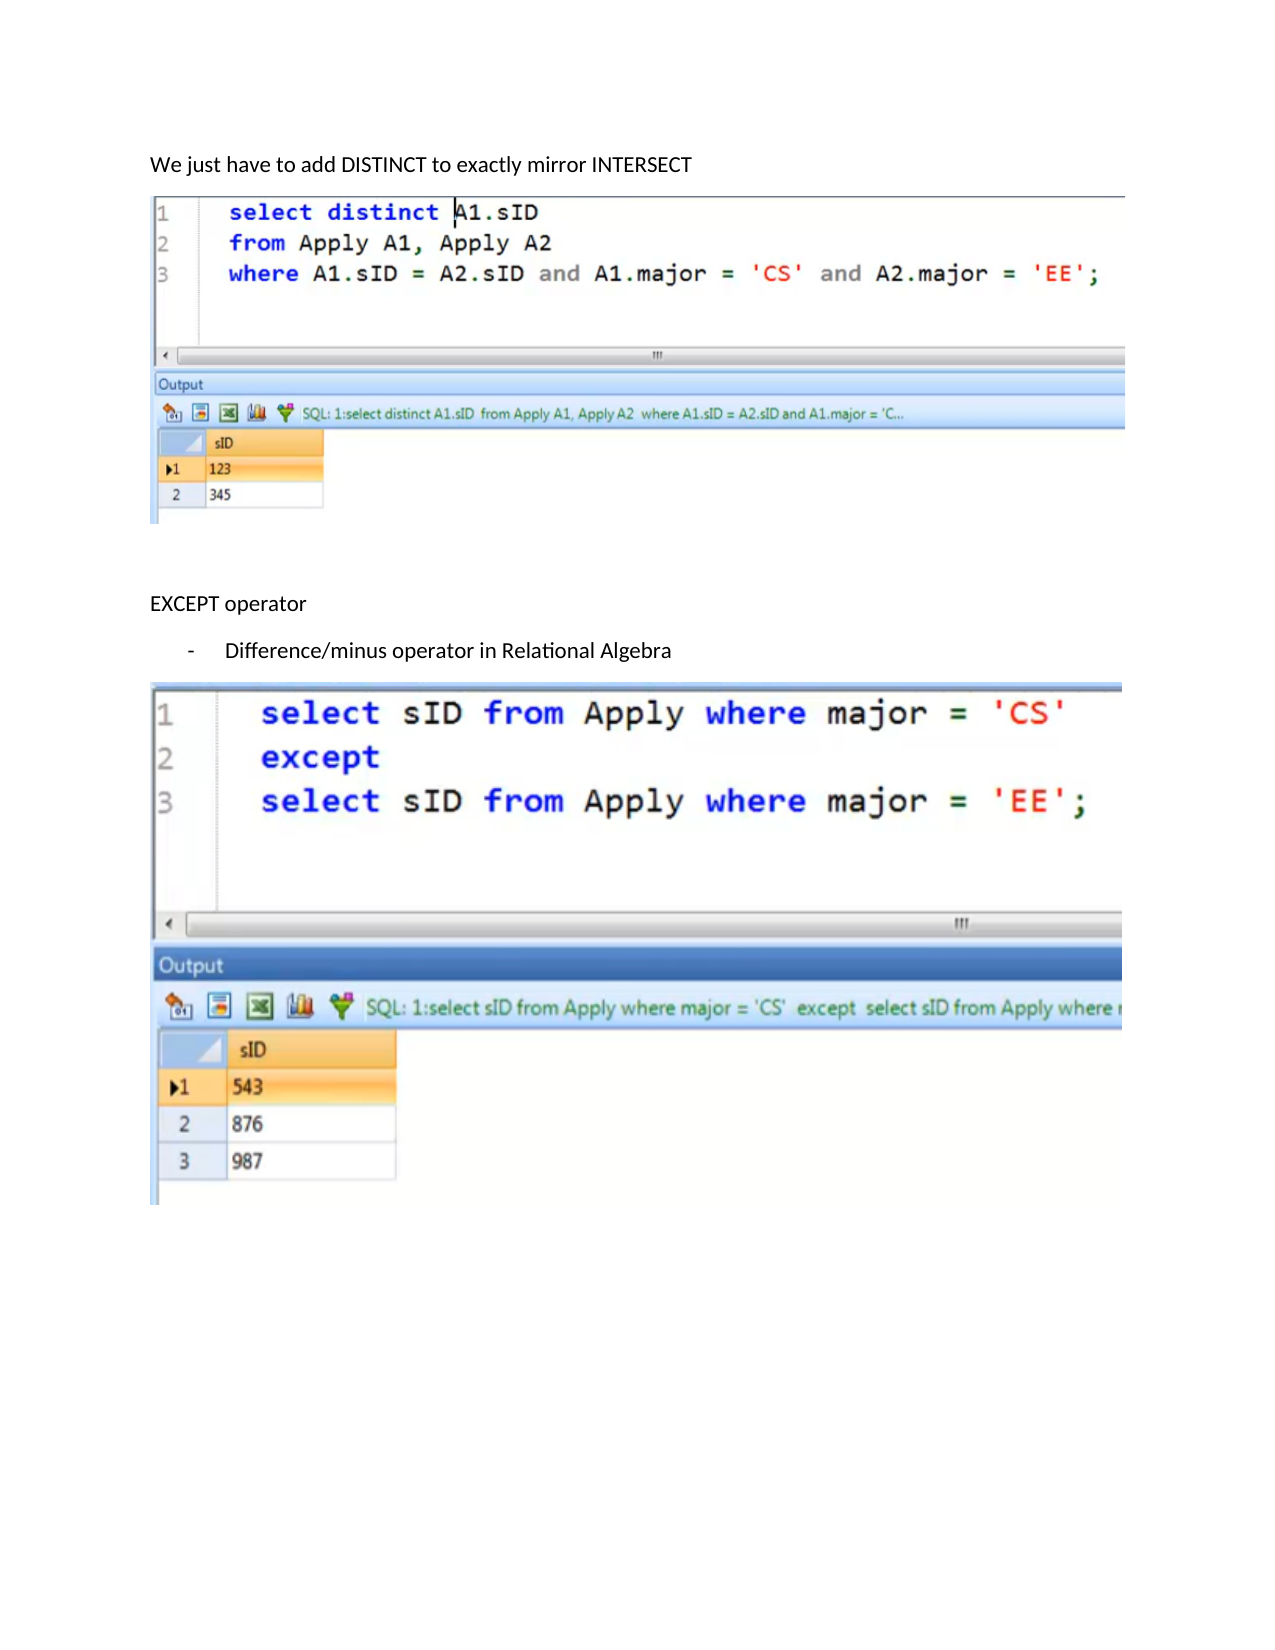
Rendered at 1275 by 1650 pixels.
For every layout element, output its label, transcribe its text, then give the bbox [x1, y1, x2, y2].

picture [150, 196, 1125, 524]
text EXCEPT operator [150, 589, 1125, 617]
text We just have to add DISTINCT to exactly mirror INTERSECT [150, 150, 1125, 178]
picture [150, 682, 1122, 1205]
list Difference/minus operator in Relational Algebra [187, 636, 1125, 664]
